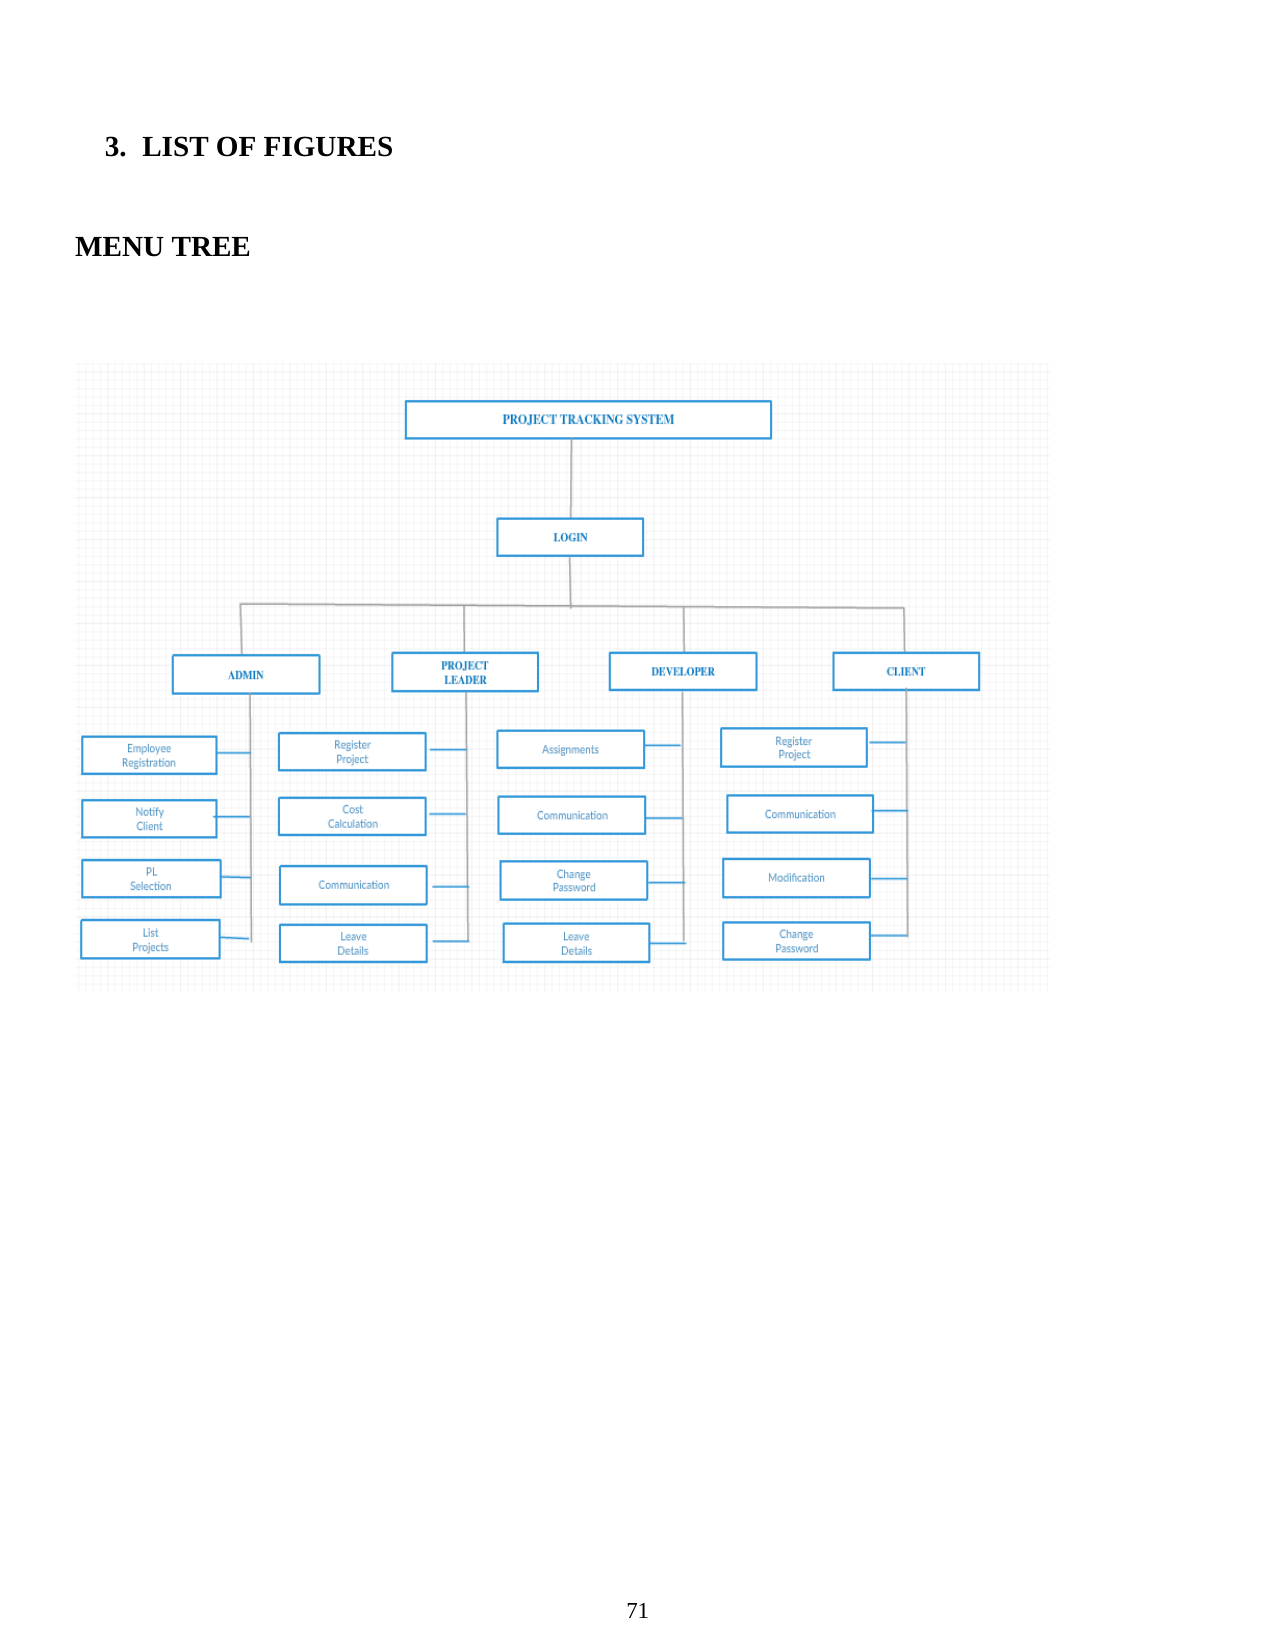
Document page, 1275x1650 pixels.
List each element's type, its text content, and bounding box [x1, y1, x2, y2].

list LIST OF FIGURES [104, 129, 1200, 162]
picture [75, 363, 1050, 992]
text MENU TREE [75, 229, 1200, 263]
